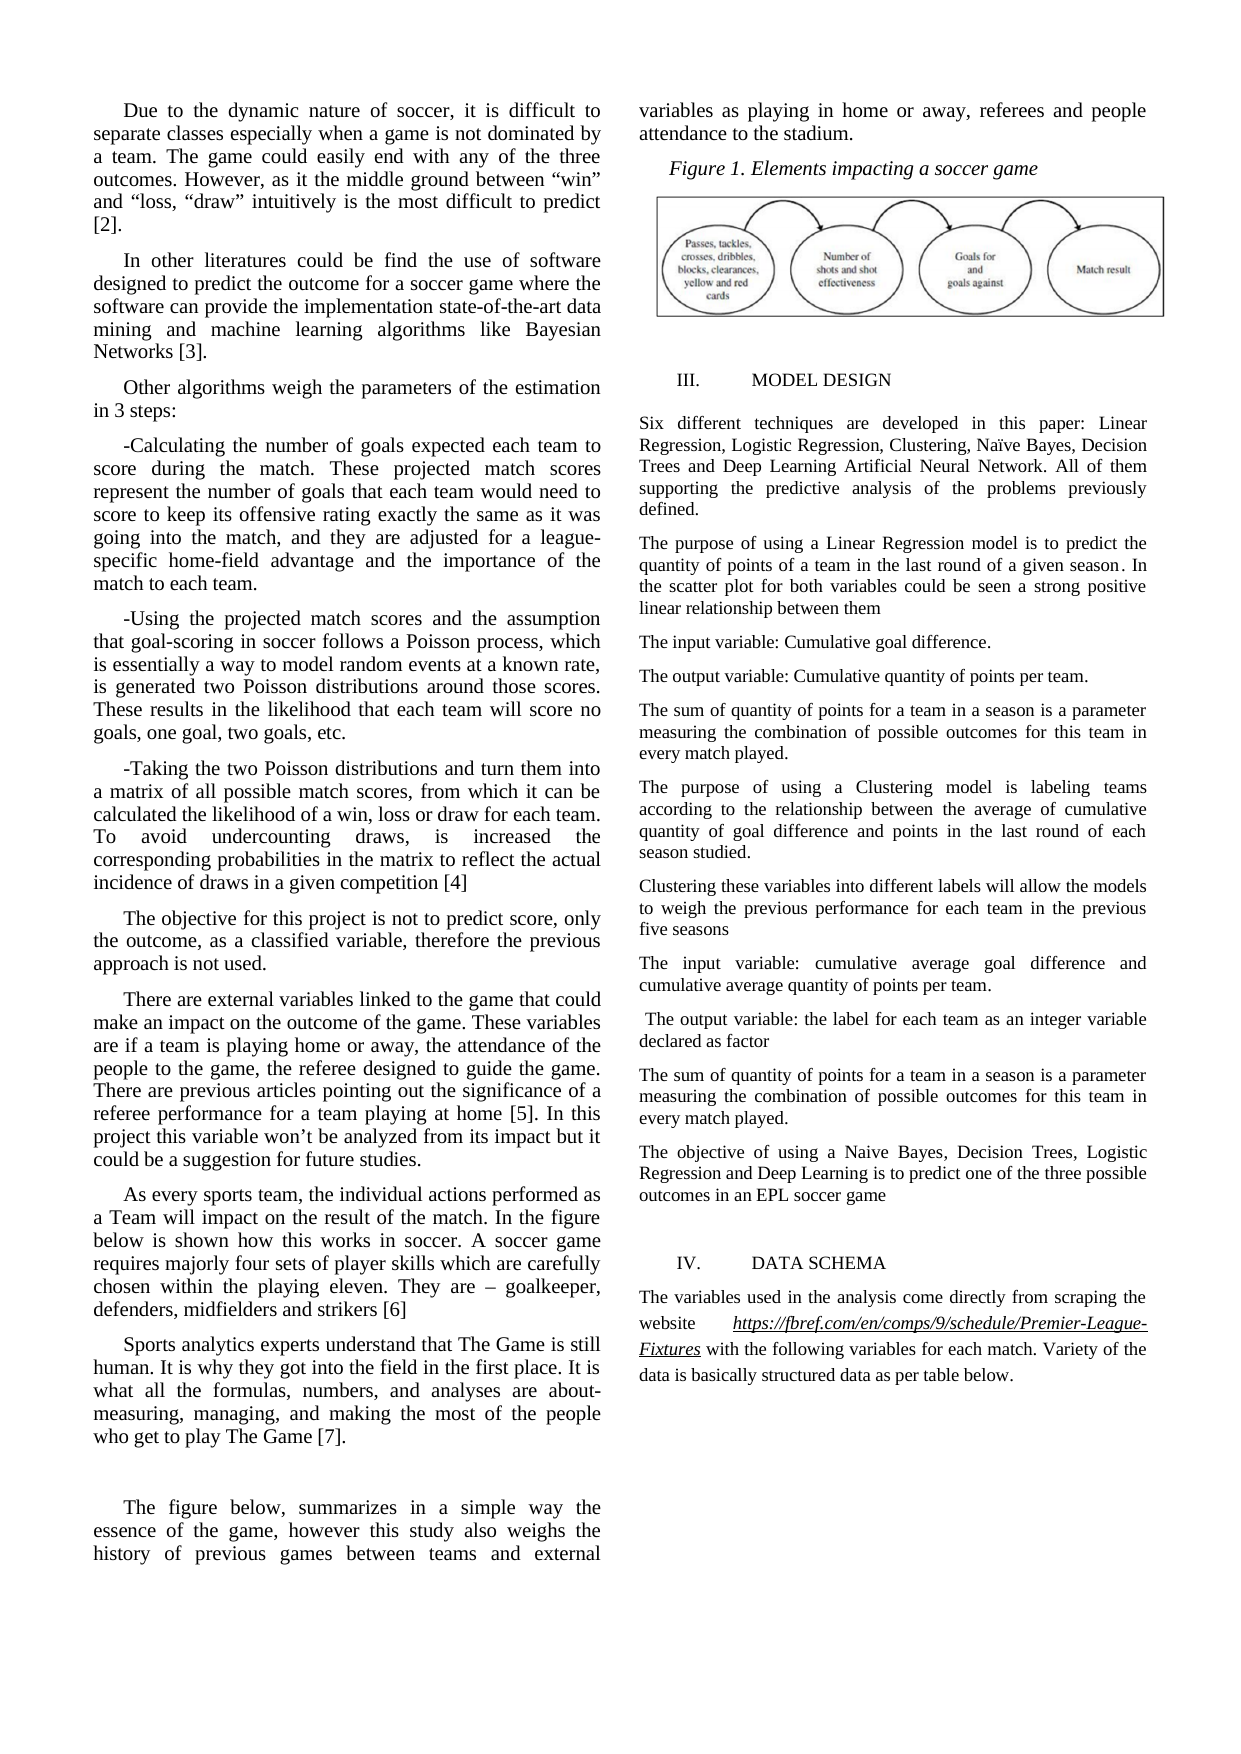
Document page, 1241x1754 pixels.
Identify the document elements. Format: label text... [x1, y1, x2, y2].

text The input variable: Cumulative goal difference. [639, 631, 1147, 653]
text -Calculating the number of goals expected each team to score during the match. These projected match scores represent the number of goals that each team would need to score to keep its offensive rating exactly the same as it was going into the match, and they are adjusted for a league-specific home-field advantage and the importance of the match to each team. [93, 434, 601, 594]
text The input variable: cumulative average goal difference and cumulative average quantity of points per team. [639, 952, 1147, 995]
text The objective for this project is not to predict score, only the outcome, as a classified variable, therefore the previous approach is not used. [93, 907, 601, 975]
text The figure below, summarizes in a simple way the essence of the game, however this study also weighs the history of previous games between teams and external variables as playing in home or away, referees and people attendance to the stadium. [93, 1496, 601, 1564]
text The sum of quantity of points for a team in a season is a parameter measuring the combination of possible outcomes for this team in every match played. [639, 699, 1147, 764]
text The variables used in the analysis come directly from scraping the website https://fbref.com/en/comps/9/schedule/Premier-League-Fixtures with the following variables for each match. Variety of the data is basically structured data as per table below. [639, 1286, 1147, 1385]
text -Taking the two Poisson distributions and turn them into a matrix of all possible match scores, from which it can be calculated the likelihood of a win, loss or draw for each team. To avoid undercounting draws, is increased the corresponding probabilities in the matrix to reflect the actual incidence of draws in a given competition [4] [93, 757, 601, 894]
text There are external variables linked to the game that could make an impact on the outcome of the game. These variables are if a team is playing home or away, the attendance of the people to the game, the referee designed to guide the game. There are previous articles pointing out the significance of a referee performance for a team playing at home [5]. In this project this variable won’t be analyzed from its impact but it could be a suggestion for future studies. [93, 988, 601, 1171]
picture [651, 191, 1168, 321]
text -Using the projected match scores and the assumption that goal-scoring in soccer follows a Poisson process, which is essentially a way to model random events at a known rate, is generated two Poisson distributions around those scores. These results in the likelihood that each team will score no goals, one goal, two goals, etc. [93, 607, 601, 744]
text Clustering these variables into different labels will allow the models to weigh the previous performance for each team in the previous five seasons [639, 875, 1147, 940]
text Sports analytics experts understand that The Game is still human. It is why they got into the field in the first place. It is what all the formulas, numbers, and analyses are about-measuring, managing, and making the most of the people who get to play The Game [7]. [93, 1333, 601, 1448]
text The figure below, summarizes in a simple way the essence of the game, however this study also weighs the history of previous games between teams and external variables as playing in home or away, referees and people attendance to the stadium. [639, 99, 1147, 145]
text The purpose of using a Clustering model is labeling teams according to the relationship between the average of cumulative quantity of goal difference and points in the last round of each season studied. [639, 776, 1147, 863]
text Other algorithms weigh the parameters of the estimation in 3 steps: [93, 376, 601, 422]
text As every sports team, the individual actions performed as a Team will impact on the result of the match. In the figure below is shown how this works in soccer. A soccer game requires majorly four sets of player skills which are carefully chosen within the playing eleven. They are – goalkeeper, defenders, midfielders and strikers [6] [93, 1184, 601, 1321]
list MODEL DESIGN [676, 369, 1147, 390]
text The output variable: the label for each team as an integer variable declared as factor [639, 1008, 1147, 1051]
text Figure 1. Elements impacting a soccer game [639, 157, 1147, 180]
text The objective of using a Naive Bayes, Decision Trees, Logistic Regression and Deep Learning is to predict one of the three possible outcomes in an EPL soccer game [639, 1141, 1147, 1205]
text Six different techniques are developed in this paper: Linear Regression, Logistic Regression, Clustering, Naïve Bayes, Decision Trees and Deep Learning Artificial Neural Network. All of them supporting the predictive analysis of the problems previously defined. [639, 412, 1147, 520]
list DATA SCHEMA [676, 1252, 1147, 1273]
text In other literatures could be find the use of software designed to predict the outcome for a soccer game where the software can provide the implementation state-of-the-art data mining and machine learning algorithms like Bayesian Networks [3]. [93, 249, 601, 363]
text The purpose of using a Linear Regression model is to predict the quantity of points of a team in the last round of a given season. In the scatter plot for both variables could be seen a strong positive linear relationship between them [639, 532, 1147, 618]
text The sum of quantity of points for a team in a season is a parameter measuring the combination of possible outcomes for this team in every match played. [639, 1063, 1147, 1128]
text Due to the dynamic nature of soccer, it is difficult to separate classes especially when a game is not dominated by a team. The game could easily end with any of the three outcomes. However, as it the middle ground between “win” and “loss, “draw” intuitively is the most difficult to predict [2]. [93, 99, 601, 236]
text The output variable: Cumulative quantity of points per team. [639, 665, 1147, 687]
